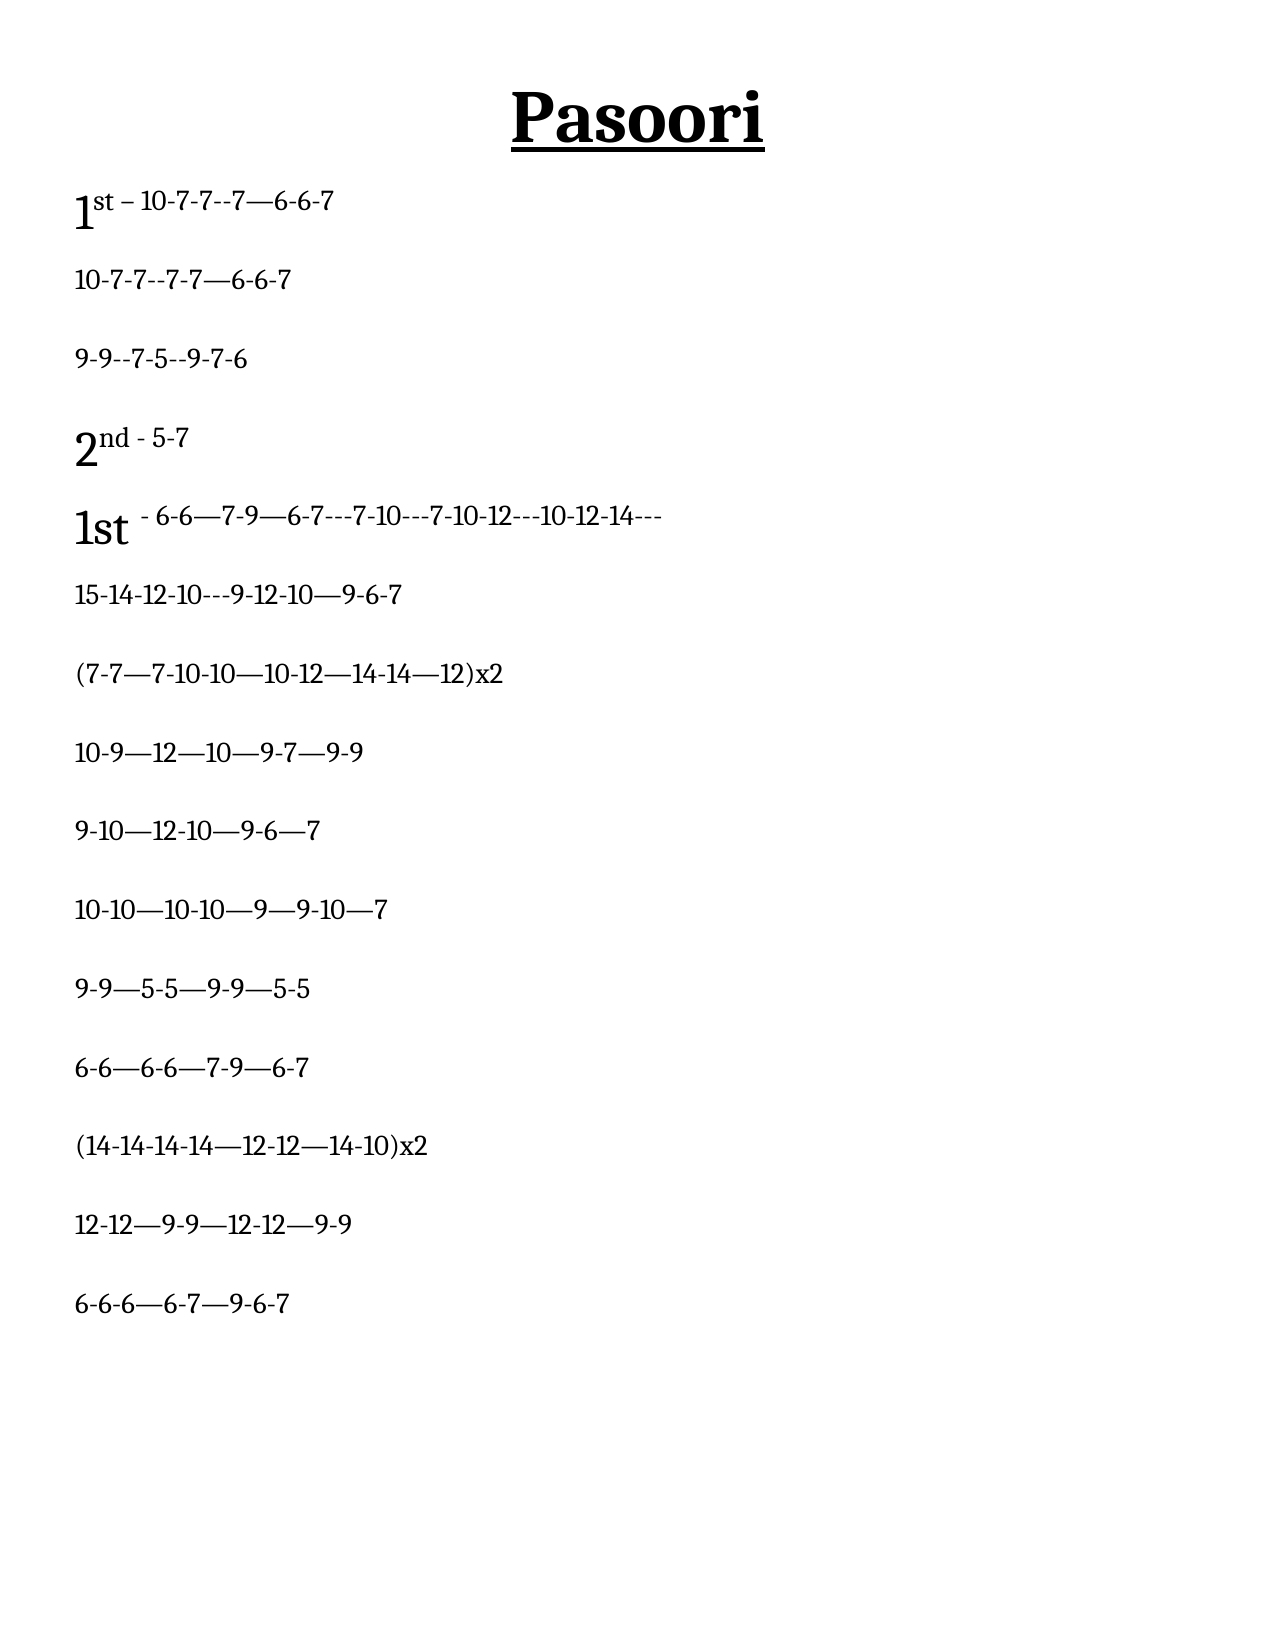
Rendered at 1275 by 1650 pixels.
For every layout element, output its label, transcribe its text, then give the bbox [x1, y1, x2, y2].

text 15-14-12-10---9-12-10—9-6-7 [75, 578, 1200, 636]
text 1st - 6-6—7-9—6-7---7-10---7-10-12---10-12-14--- [75, 500, 1200, 557]
text 10-7-7--7-7—6-6-7 [75, 263, 1200, 321]
text 9-10—12-10—9-6—7 [75, 815, 1200, 872]
text 6-6-6—6-7—9-6-7 [75, 1287, 1200, 1345]
text (7-7—7-10-10—10-12—14-14—12)x2 [75, 657, 1200, 715]
text 10-9—12—10—9-7—9-9 [75, 736, 1200, 793]
text 9-9--7-5--9-7-6 [75, 342, 1200, 400]
text 6-6—6-6—7-9—6-7 [75, 1051, 1200, 1108]
text 1st – 10-7-7--7—6-6-7 [75, 185, 1200, 242]
text 12-12—9-9—12-12—9-9 [75, 1208, 1200, 1266]
text Pasoori [75, 75, 1200, 161]
text (14-14-14-14—12-12—14-10)x2 [75, 1130, 1200, 1187]
text 9-9—5-5—9-9—5-5 [75, 972, 1200, 1030]
text 2nd - 5-7 [75, 421, 1200, 478]
text 10-10—10-10—9—9-10—7 [75, 893, 1200, 951]
